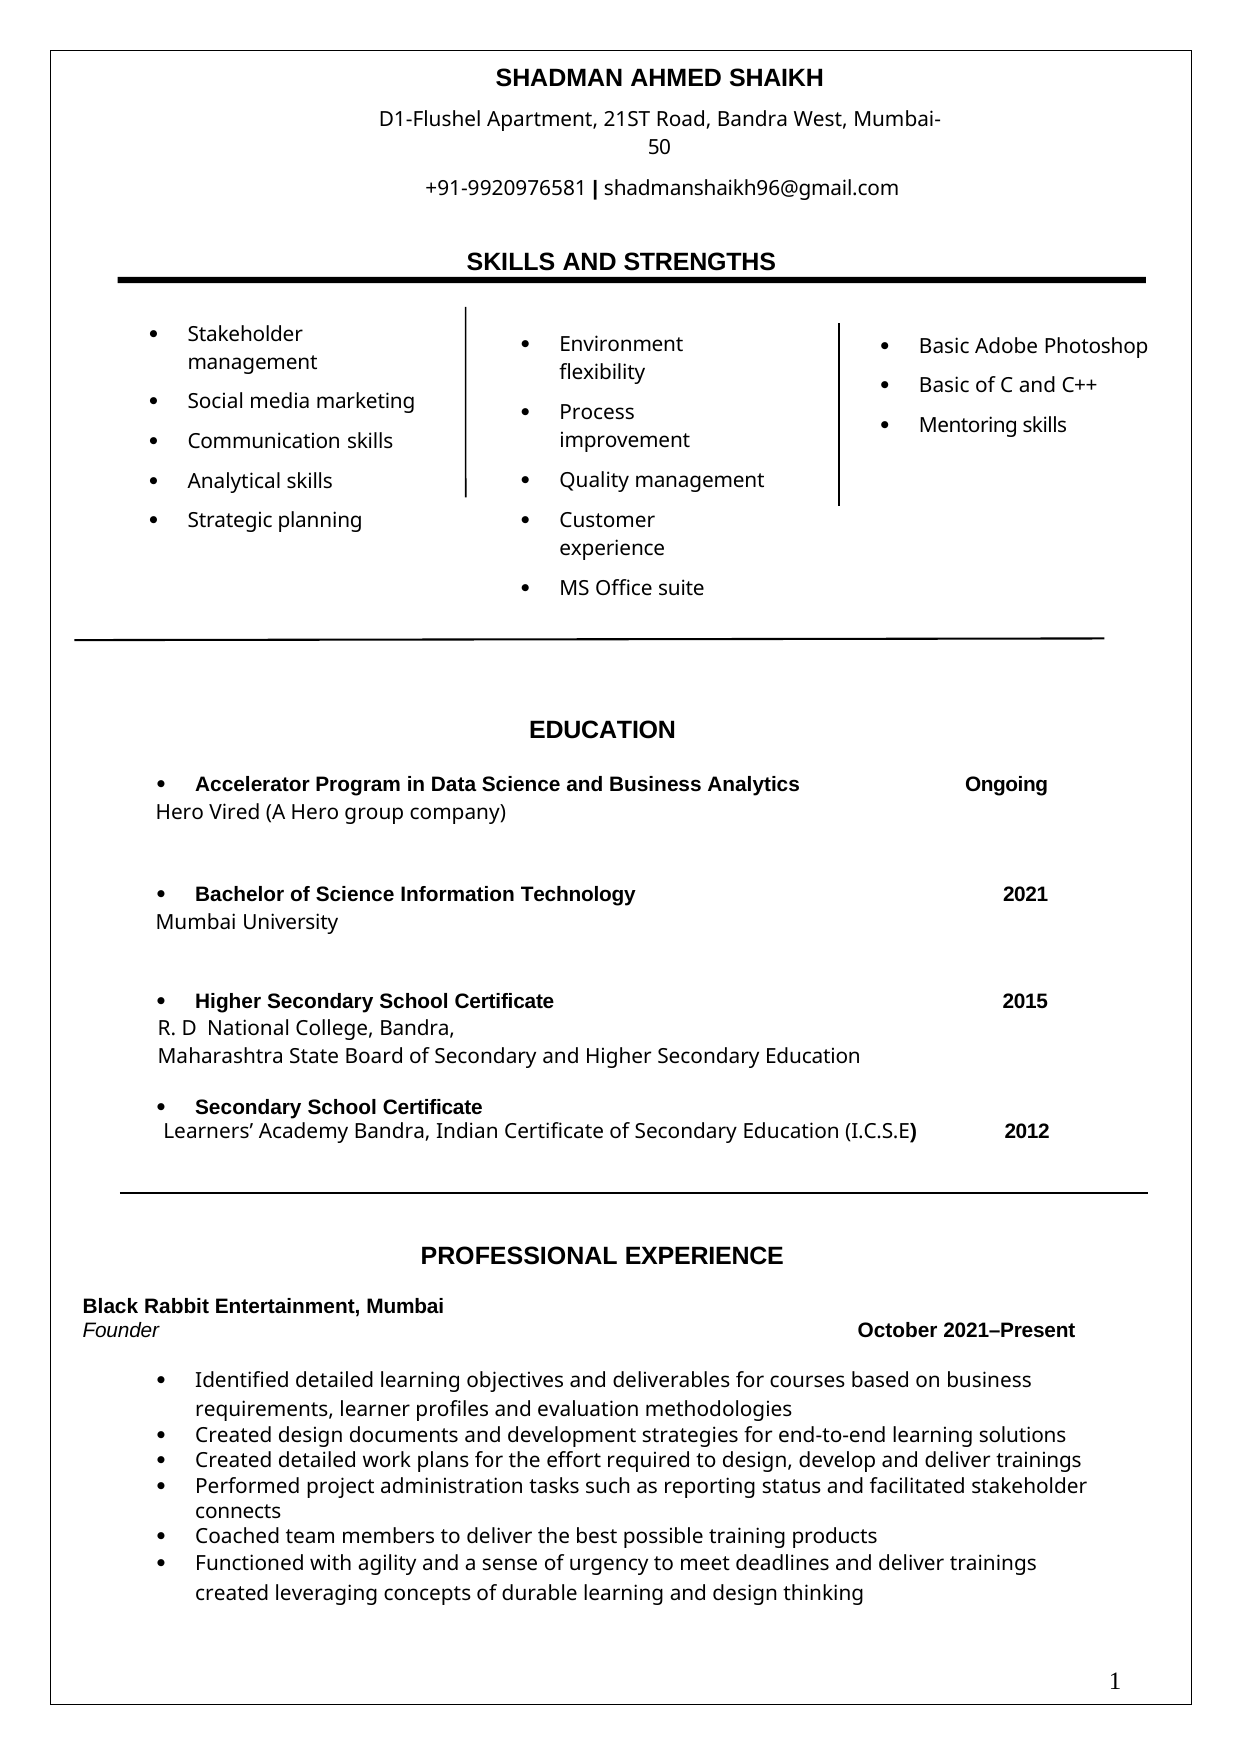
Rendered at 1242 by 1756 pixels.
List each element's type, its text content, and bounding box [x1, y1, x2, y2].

list Stakeholder management [150, 319, 429, 376]
list Secondary School Certificate [157, 1094, 1154, 1120]
subtitle SKILLS AND STRENGTHS [420, 246, 822, 275]
list Coached team members to deliver the best possible training products [157, 1523, 1154, 1548]
list Identified detailed learning objectives and deliverables for courses based on business requirements, learner profiles and evaluation methodologies [157, 1366, 1116, 1422]
text Hero Vired (A Hero group company) [155, 797, 1154, 825]
list Social media marketing [150, 386, 429, 415]
text PROFESSIONAL EXPERIENCE [382, 1241, 822, 1270]
text R. D National College, Bandra, [157, 1013, 1154, 1042]
list Basic Adobe Photoshop [881, 331, 1154, 359]
list Created design documents and development strategies for end-to-end learning solutions [157, 1422, 1154, 1447]
list Bachelor of Science Information Technology 2021 [157, 882, 1154, 906]
list Higher Secondary School Certificate 2015 [157, 989, 1154, 1013]
list Accelerator Program in Data Science and Business Analytics Ongoing [157, 772, 1154, 796]
text Maharashtra State Board of Secondary and Higher Secondary Education [157, 1042, 1154, 1070]
text Learners’ Academy Bandra, Indian Certificate of Secondary Education (I.C.S.E) 2012 [163, 1120, 1154, 1144]
text D1-Flushel Apartment, 21ST Road, Bandra West, Mumbai-50 [377, 104, 942, 161]
list Strategic planning [150, 506, 429, 534]
subtitle SHADMAN AHMED SHAIKH [377, 63, 942, 92]
text Mumbai University [155, 907, 1154, 935]
list MS Office suite [522, 573, 765, 601]
list Communication skills [150, 426, 429, 454]
list Analytical skills [150, 466, 429, 494]
list Performed project administration tasks such as reporting status and facilitated stakeholder connects [157, 1473, 1154, 1523]
list Created detailed work plans for the effort required to design, develop and deliver trainings [157, 1447, 1154, 1473]
list Mentoring skills [881, 410, 1154, 439]
list Environment flexibility [522, 329, 765, 386]
list Process improvement [522, 397, 765, 454]
text +91-9920976581 | shadmanshaikh96@gmail.com [377, 173, 947, 202]
list Quality management [522, 465, 765, 494]
list Functioned with agility and a sense of urgency to meet deadlines and deliver trainings created leveraging concepts of durable learning and design thinking [157, 1548, 1058, 1607]
subtitle EDUCATION [263, 715, 942, 744]
text Founder October 2021–Present [82, 1318, 1154, 1342]
list Customer experience [522, 505, 765, 562]
list Basic of C and C++ [881, 371, 1154, 399]
text Black Rabbit Entertainment, Mumbai [82, 1294, 1154, 1318]
